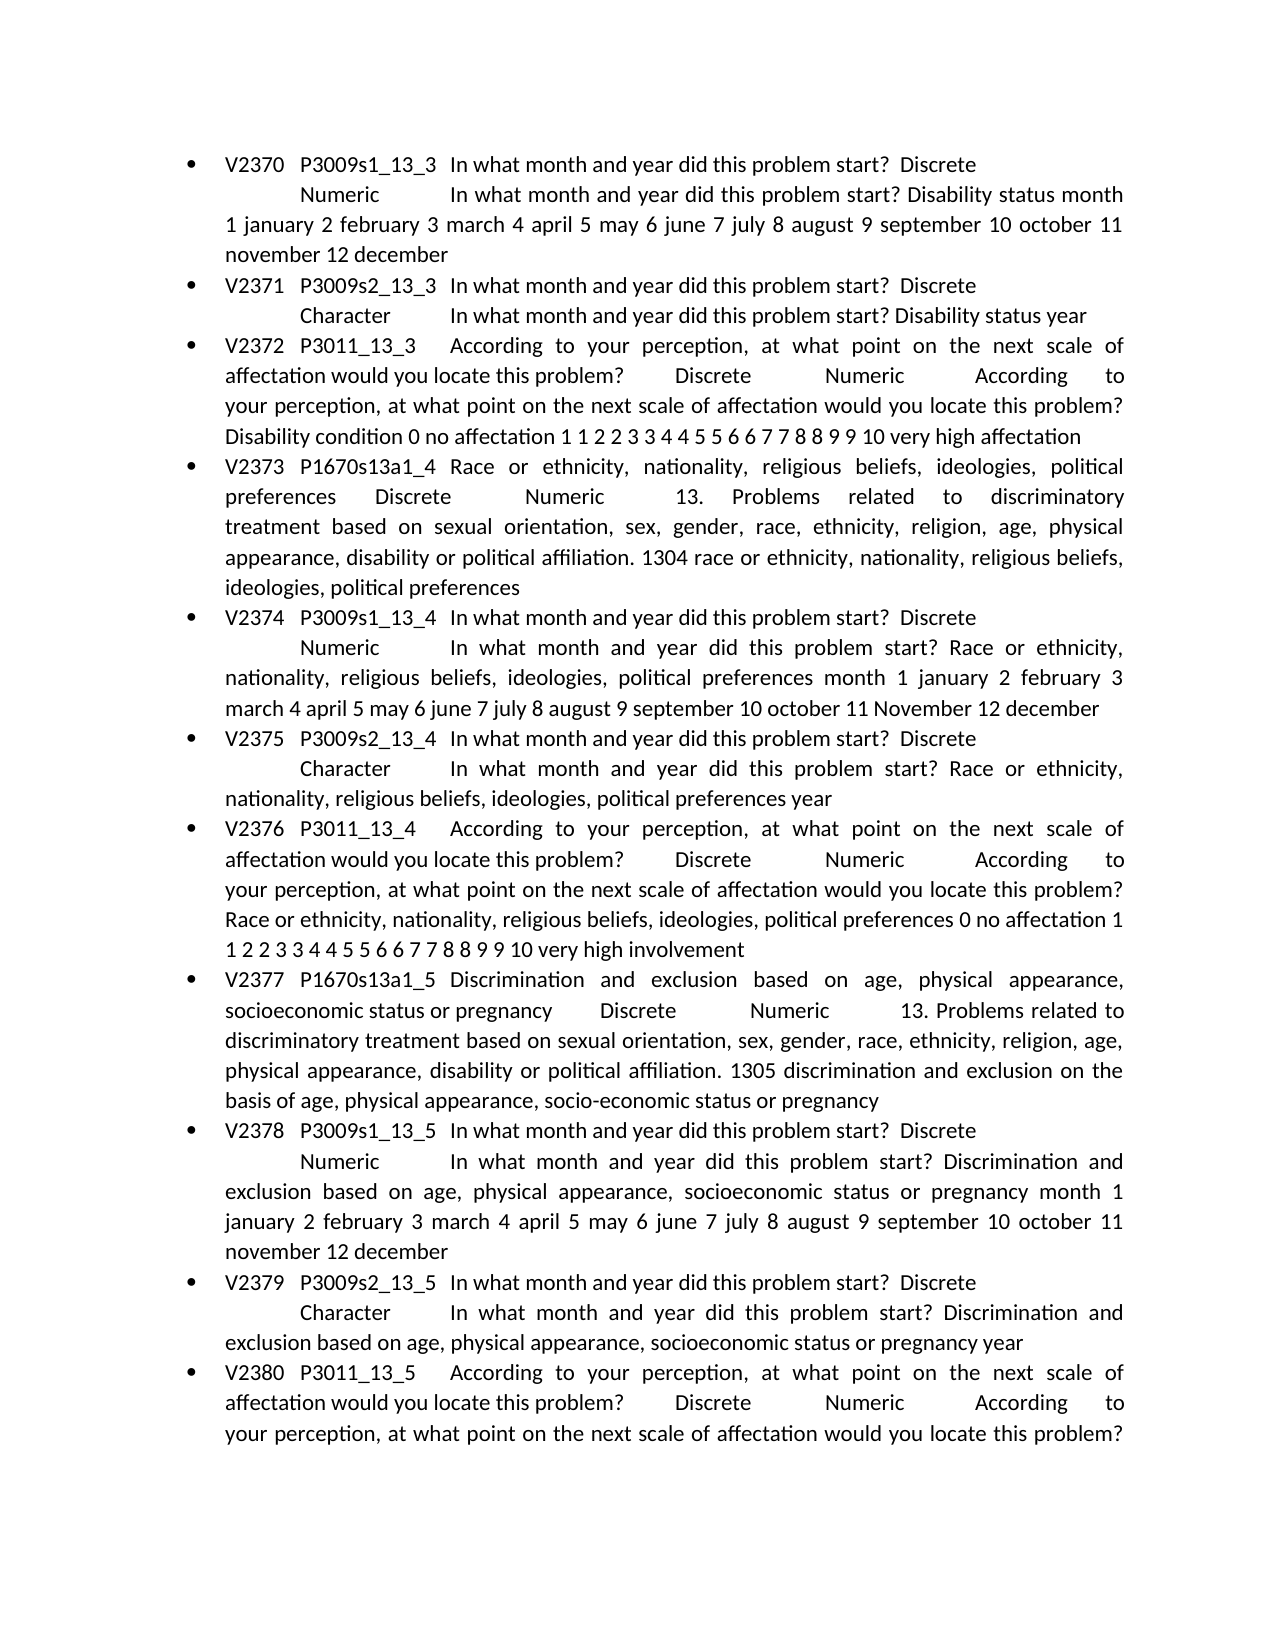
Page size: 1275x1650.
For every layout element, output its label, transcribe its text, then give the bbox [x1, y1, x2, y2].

list V2372 P3011_13_3 According to your perception, at what point on the next scale of affectation would you locate this problem? Discrete Numeric According to your perception, at what point on the next scale of affectation would you locate this problem? Disability condition 0 no affectation 1 1 2 2 3 3 4 4 5 5 6 6 7 7 8 8 9 9 10 very high affectation [187, 331, 1125, 450]
list V2370 P3009s1_13_3 In what month and year did this problem start? Discrete Numeric In what month and year did this problem start? Disability status month 1 january 2 february 3 march 4 april 5 may 6 june 7 july 8 august 9 september 10 october 11 november 12 december [187, 150, 1125, 269]
list V2378 P3009s1_13_5 In what month and year did this problem start? Discrete Numeric In what month and year did this problem start? Discrimination and exclusion based on age, physical appearance, socioeconomic status or pregnancy month 1 january 2 february 3 march 4 april 5 may 6 june 7 july 8 august 9 september 10 october 11 november 12 december [187, 1117, 1125, 1266]
list V2371 P3009s2_13_3 In what month and year did this problem start? Discrete Character In what month and year did this problem start? Disability status year [187, 271, 1125, 329]
list V2374 P3009s1_13_4 In what month and year did this problem start? Discrete Numeric In what month and year did this problem start? Race or ethnicity, nationality, religious beliefs, ideologies, political preferences month 1 january 2 february 3 march 4 april 5 may 6 june 7 july 8 august 9 september 10 october 11 November 12 december [187, 603, 1125, 722]
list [187, 1358, 1125, 1447]
list V2375 P3009s2_13_4 In what month and year did this problem start? Discrete Character In what month and year did this problem start? Race or ethnicity, nationality, religious beliefs, ideologies, political preferences year [187, 724, 1125, 812]
list V2379 P3009s2_13_5 In what month and year did this problem start? Discrete Character In what month and year did this problem start? Discrimination and exclusion based on age, physical appearance, socioeconomic status or pregnancy year [187, 1268, 1125, 1356]
list V2373 P1670s13a1_4 Race or ethnicity, nationality, religious beliefs, ideologies, political preferences Discrete Numeric 13. Problems related to discriminatory treatment based on sexual orientation, sex, gender, race, ethnicity, religion, age, physical appearance, disability or political affiliation. 1304 race or ethnicity, nationality, religious beliefs, ideologies, political preferences [187, 452, 1125, 601]
list V2377 P1670s13a1_5 Discrimination and exclusion based on age, physical appearance, socioeconomic status or pregnancy Discrete Numeric 13. Problems related to discriminatory treatment based on sexual orientation, sex, gender, race, ethnicity, religion, age, physical appearance, disability or political affiliation. 1305 discrimination and exclusion on the basis of age, physical appearance, socio-economic status or pregnancy [187, 966, 1125, 1114]
list V2376 P3011_13_4 According to your perception, at what point on the next scale of affectation would you locate this problem? Discrete Numeric According to your perception, at what point on the next scale of affectation would you locate this problem? Race or ethnicity, nationality, religious beliefs, ideologies, political preferences 0 no affectation 1 1 2 2 3 3 4 4 5 5 6 6 7 7 8 8 9 9 10 very high involvement [187, 814, 1125, 963]
